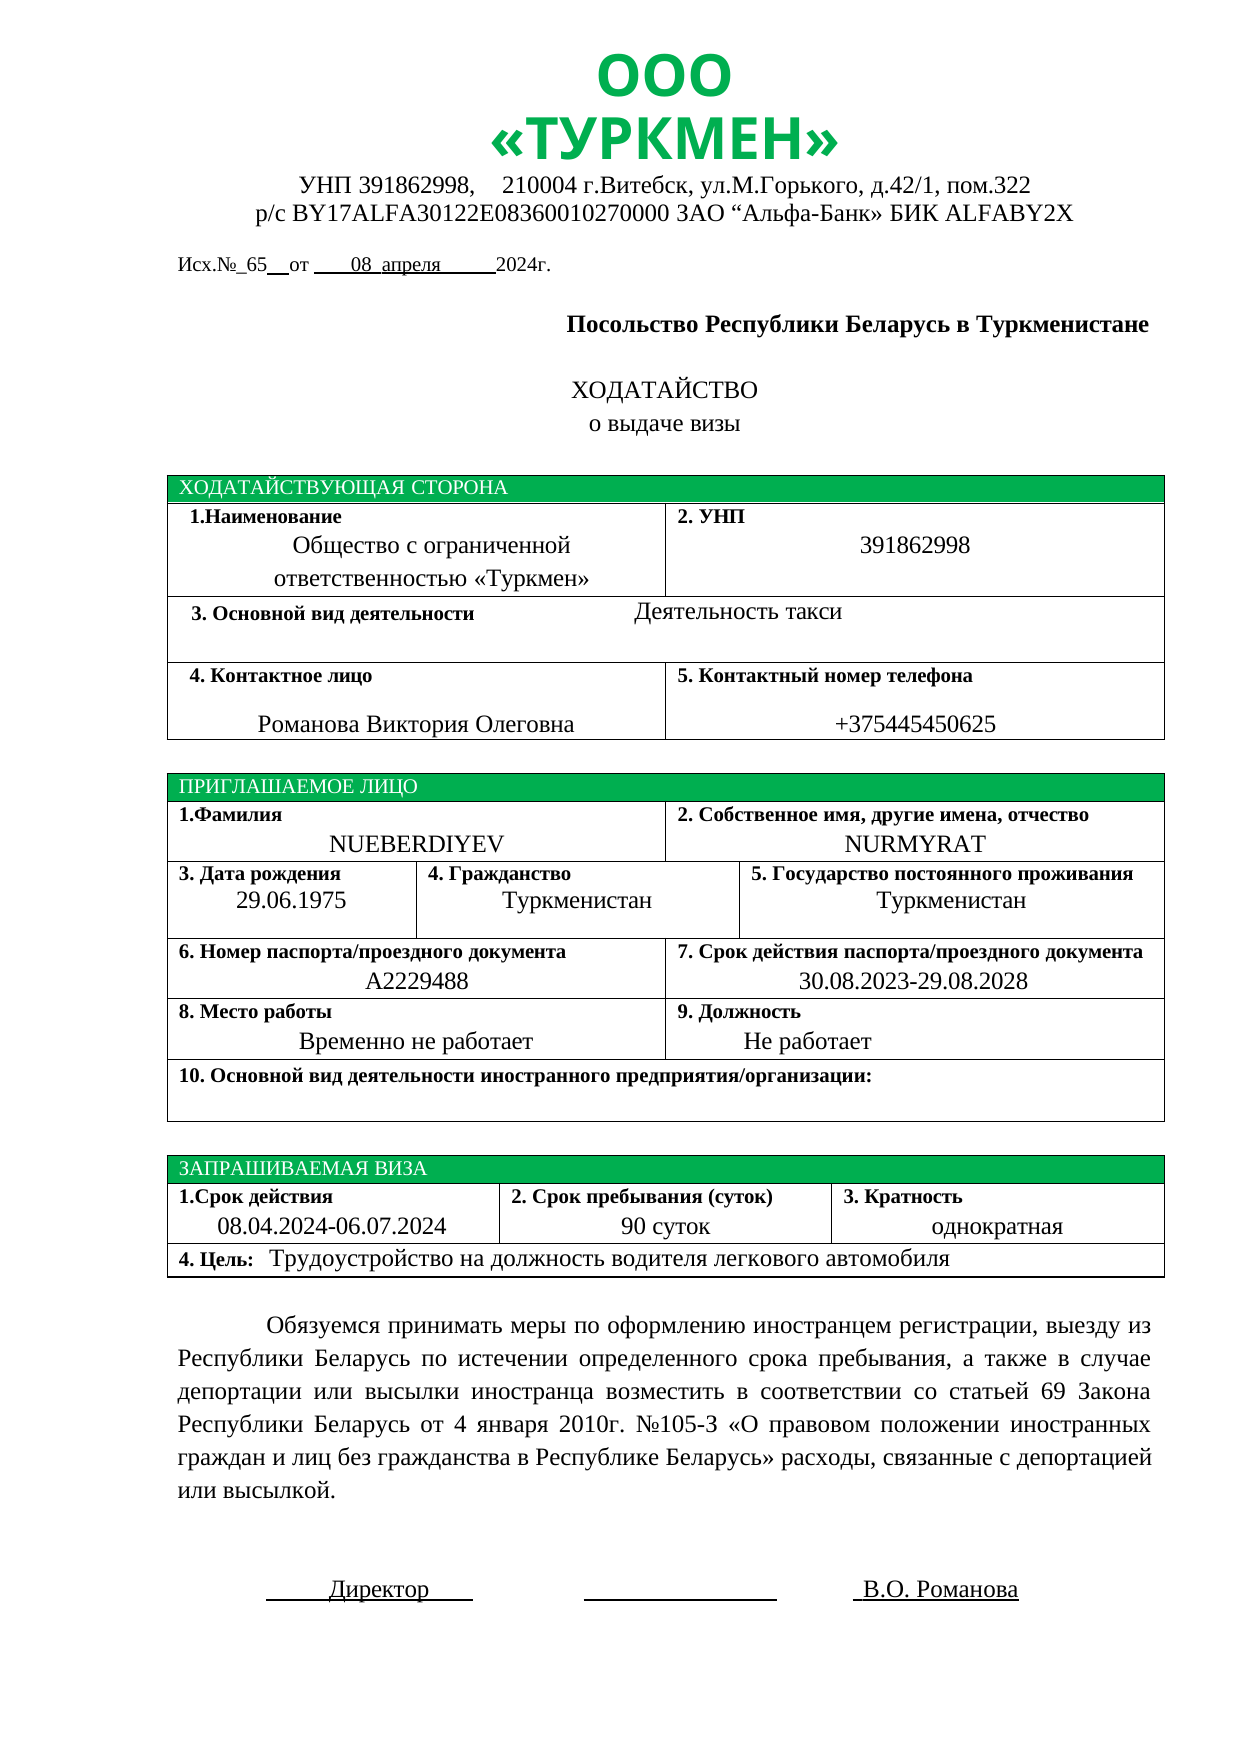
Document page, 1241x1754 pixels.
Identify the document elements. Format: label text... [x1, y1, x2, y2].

table_cell 2. Срок пребывания (суток) 90 суток [500, 1184, 831, 1243]
title «ТУРКМЕН» [154, 109, 1175, 172]
table_cell 8. Место работы Временно не работает [168, 999, 665, 1059]
table_header ПРИГЛАШАЕМОЕ ЛИЦО [168, 774, 1164, 801]
table_cell 1.Фамилия NUEBERDIYEV [168, 802, 665, 861]
table_header ЗАПРАШИВАЕМАЯ ВИЗА [168, 1156, 1164, 1183]
text Посольство Республики Беларусь в Туркменистане [566, 309, 1176, 338]
table_cell 3. Кратность однократная [832, 1184, 1164, 1243]
text УНП 391862998, 210004 г.Витебск, ул.М.Горького, д.42/1, пом.322 [154, 172, 1175, 198]
table_cell 9. Должность Не работает [666, 999, 1164, 1059]
table_cell [850, 597, 1164, 662]
text Обязуемся принимать меры по оформлению иностранцем регистрации, выезду из Республики Беларусь по истечении определенного срока пребывания, а также в случае депортации или высылки иностранца возместить в соответствии со статьей 69 Закона Республики Беларусь от 4 января 2010г. №105-З «О правовом положении иностранных граждан и лиц без гражданства в Республике Беларусь» расходы, связанные с депортацией или высылкой. [177, 1310, 1152, 1504]
table_cell 3. Основной вид деятельности [168, 597, 555, 662]
table_cell 7. Срок действия паспорта/проездного документа 30.08.2023-29.08.2028 [666, 939, 1164, 998]
text Исх.№_65 от 08 апреля 2024г. [177, 251, 1176, 276]
text ХОДАТАЙСТВО [154, 375, 1175, 404]
table_cell 4. Контактное лицо Романова Виктория Олеговна [168, 663, 665, 739]
table_cell 2. Собственное имя, другие имена, отчество NURMYRAT [666, 802, 1164, 861]
table_cell 10. Основной вид деятельности иностранного предприятия/организации: [168, 1060, 1164, 1121]
title ООО [154, 46, 1175, 109]
text р/с BY17ALFA30122E08360010270000 ЗАО “Альфа-Банк» БИК ALFABY2X [154, 198, 1175, 227]
table_cell 6. Номер паспорта/проездного документа А2229488 [168, 939, 665, 998]
table_cell 3. Дата рождения 29.06.1975 [168, 862, 416, 938]
table_header ХОДАТАЙСТВУЮЩАЯ СТОРОНА [168, 476, 1164, 502]
table_cell 2. УНП [666, 504, 850, 596]
text о выдаче визы [154, 408, 1175, 437]
table_cell 391862998 [850, 504, 1164, 596]
table_cell 4. Цель: Трудоустройство на должность водителя легкового автомобиля [168, 1244, 1164, 1276]
table_cell 4. Гражданство Туркменистан [417, 862, 739, 938]
table_cell 5. Контактный номер телефона +375445450625 [666, 663, 1164, 739]
text Директор В.О. Романова [266, 1574, 1176, 1603]
table_cell 1.Наименование Общество с ограниченной ответственностью «Туркмен» [168, 504, 665, 596]
table_cell 1.Срок действия 08.04.2024-06.07.2024 [168, 1184, 499, 1243]
table_cell Деятельность такси [555, 597, 850, 662]
table_cell 5. Государство постоянного проживания Туркменистан [740, 862, 1164, 938]
